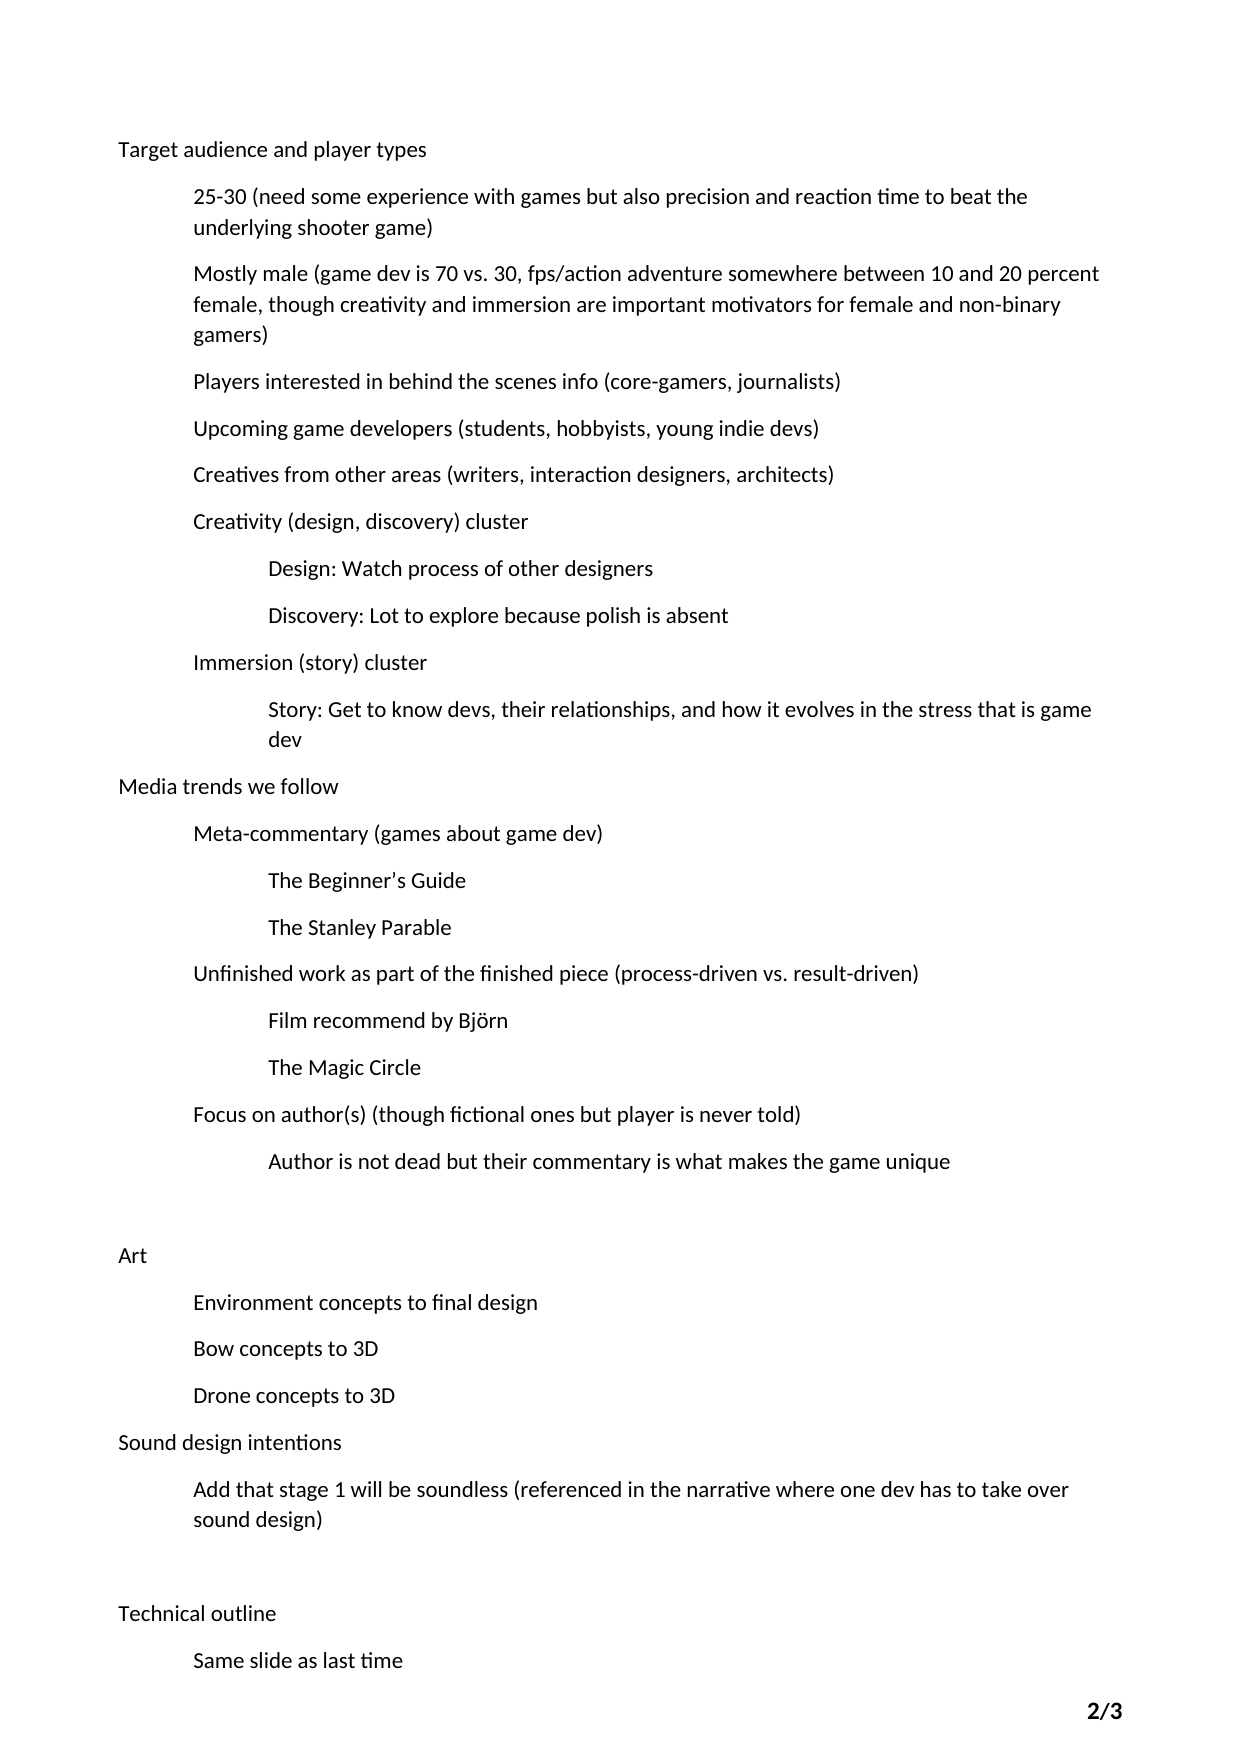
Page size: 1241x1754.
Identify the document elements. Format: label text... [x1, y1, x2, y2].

text Technical outline [118, 1599, 1122, 1627]
text Meta-commentary (games about game dev) [118, 819, 1122, 847]
text Same slide as last time [118, 1646, 1122, 1674]
text 25-30 (need some experience with games but also precision and reaction time to beat the underlying shooter game) [193, 182, 1122, 241]
text Upcoming game developers (students, hobbyists, young indie devs) [193, 414, 1122, 442]
text Creatives from other areas (writers, interaction designers, architects) [193, 461, 1122, 488]
text Players interested in behind the scenes info (core-gamers, journalists) [193, 367, 1122, 395]
text Discovery: Lot to explore because polish is absent [118, 601, 1122, 629]
text The Magic Circle [118, 1053, 1122, 1081]
text Design: Watch process of other designers [118, 554, 1122, 582]
text Art [118, 1241, 1122, 1269]
text Add that stage 1 will be soundless (referenced in the narrative where one dev has to take over sound design) [193, 1475, 1122, 1533]
text Drone concepts to 3D [118, 1381, 1122, 1409]
text Target audience and player types [118, 136, 1122, 163]
text Bow concepts to 3D [118, 1334, 1122, 1362]
text Immersion (story) cluster [118, 648, 1122, 676]
text Sound design intentions [118, 1428, 1122, 1456]
text Story: Get to know devs, their relationships, and how it evolves in the stress that is game dev [268, 695, 1122, 753]
text Mostly male (game dev is 70 vs. 30, fps/action adventure somewhere between 10 and 20 percent female, though creativity and immersion are important motivators for female and non-binary gamers) [193, 259, 1122, 348]
text Author is not dead but their commentary is what makes the game unique [118, 1147, 1122, 1175]
text Unfinished work as part of the finished piece (process-driven vs. result-driven) [118, 959, 1122, 987]
text The Stanley Parable [118, 913, 1122, 941]
text Film recommend by Björn [118, 1006, 1122, 1034]
text Environment concepts to final design [118, 1288, 1122, 1316]
text Media trends we follow [118, 772, 1122, 800]
text The Beginner’s Guide [118, 866, 1122, 894]
text Creativity (design, discovery) cluster [118, 507, 1122, 535]
text Focus on author(s) (though fictional ones but player is never told) [118, 1100, 1122, 1128]
